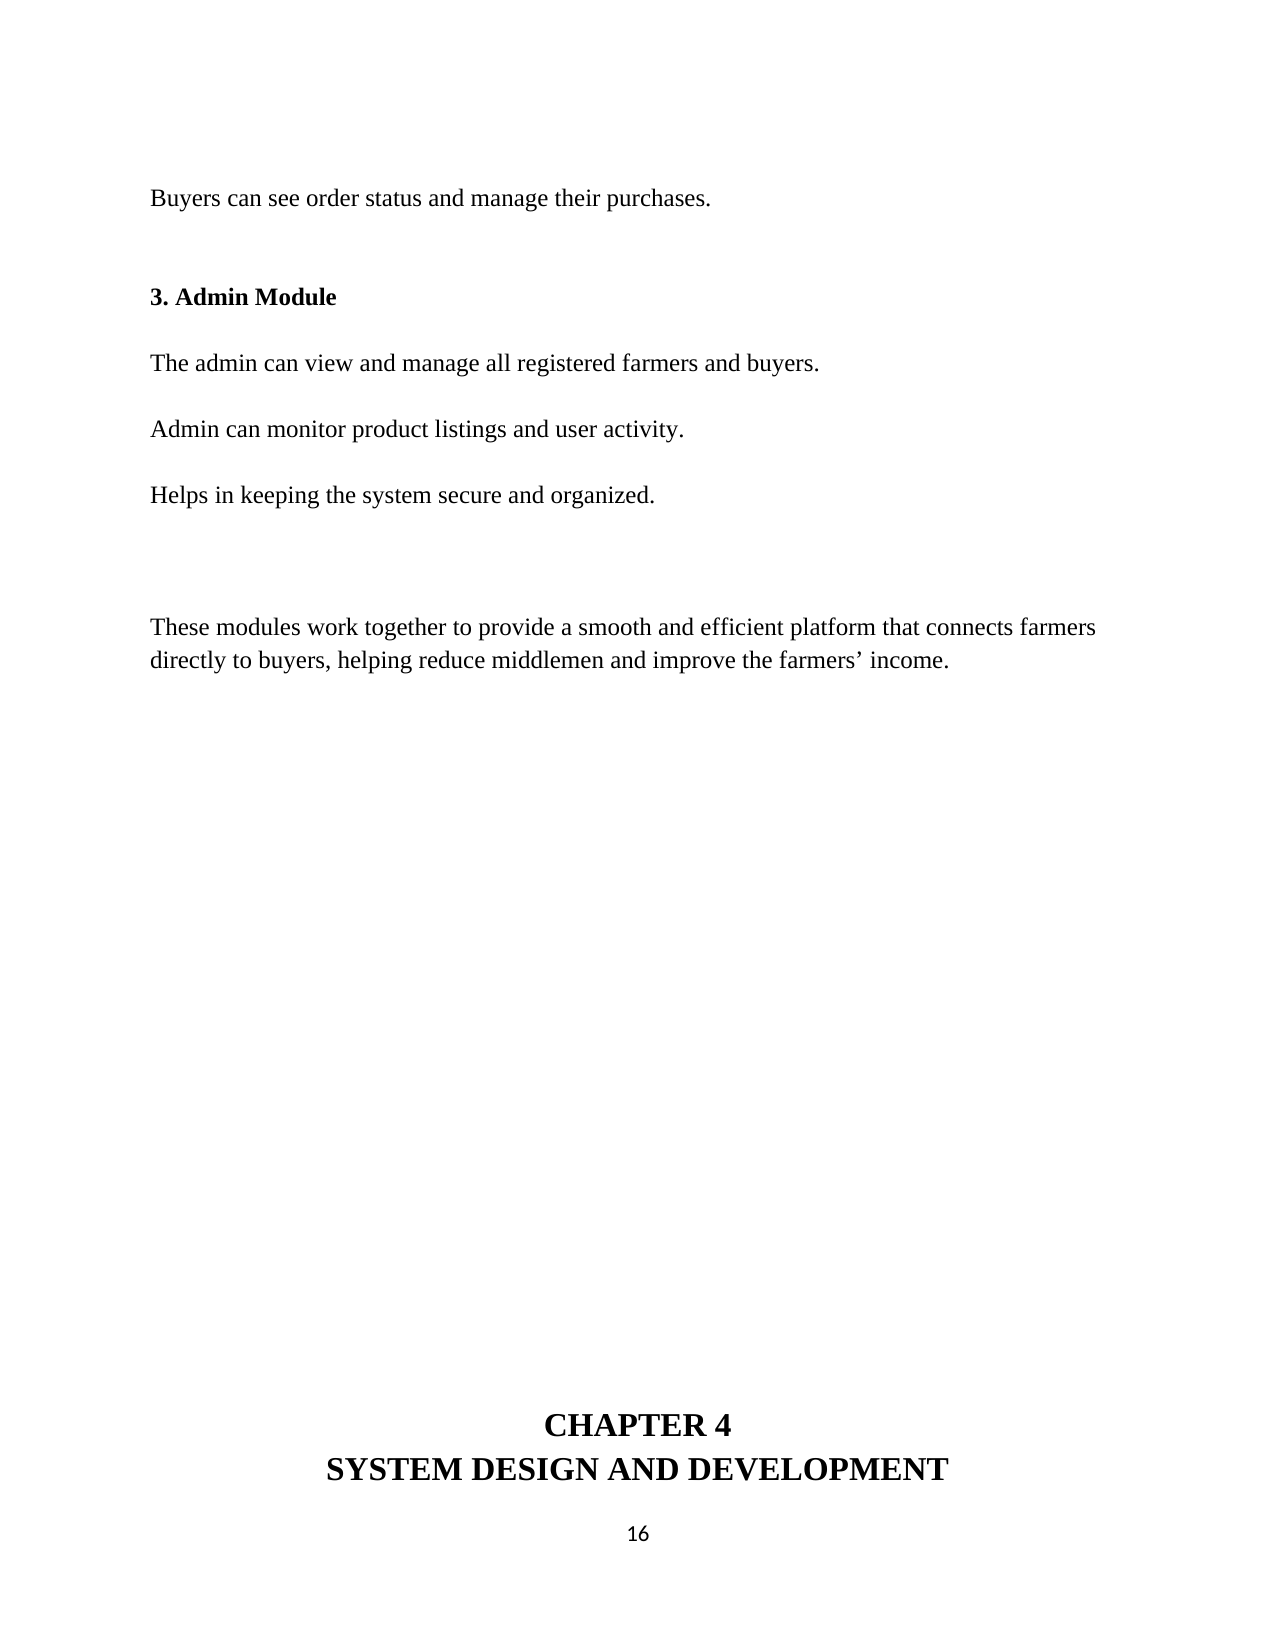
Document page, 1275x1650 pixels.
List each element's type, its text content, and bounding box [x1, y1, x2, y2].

text CHAPTER 4 [150, 1405, 1125, 1443]
text The admin can view and manage all registered farmers and buyers. [150, 348, 1125, 377]
text SYSTEM DESIGN AND DEVELOPMENT [150, 1449, 1125, 1487]
text Helps in keeping the system secure and organized. [150, 480, 1125, 509]
text Buyers can see order status and manage their purchases. [150, 183, 1125, 212]
text 3. Admin Module [150, 282, 1125, 311]
text These modules work together to provide a smooth and efficient platform that connects farmers directly to buyers, helping reduce middlemen and improve the farmers’ income. [150, 612, 1125, 674]
text Admin can monitor product listings and user activity. [150, 414, 1125, 443]
